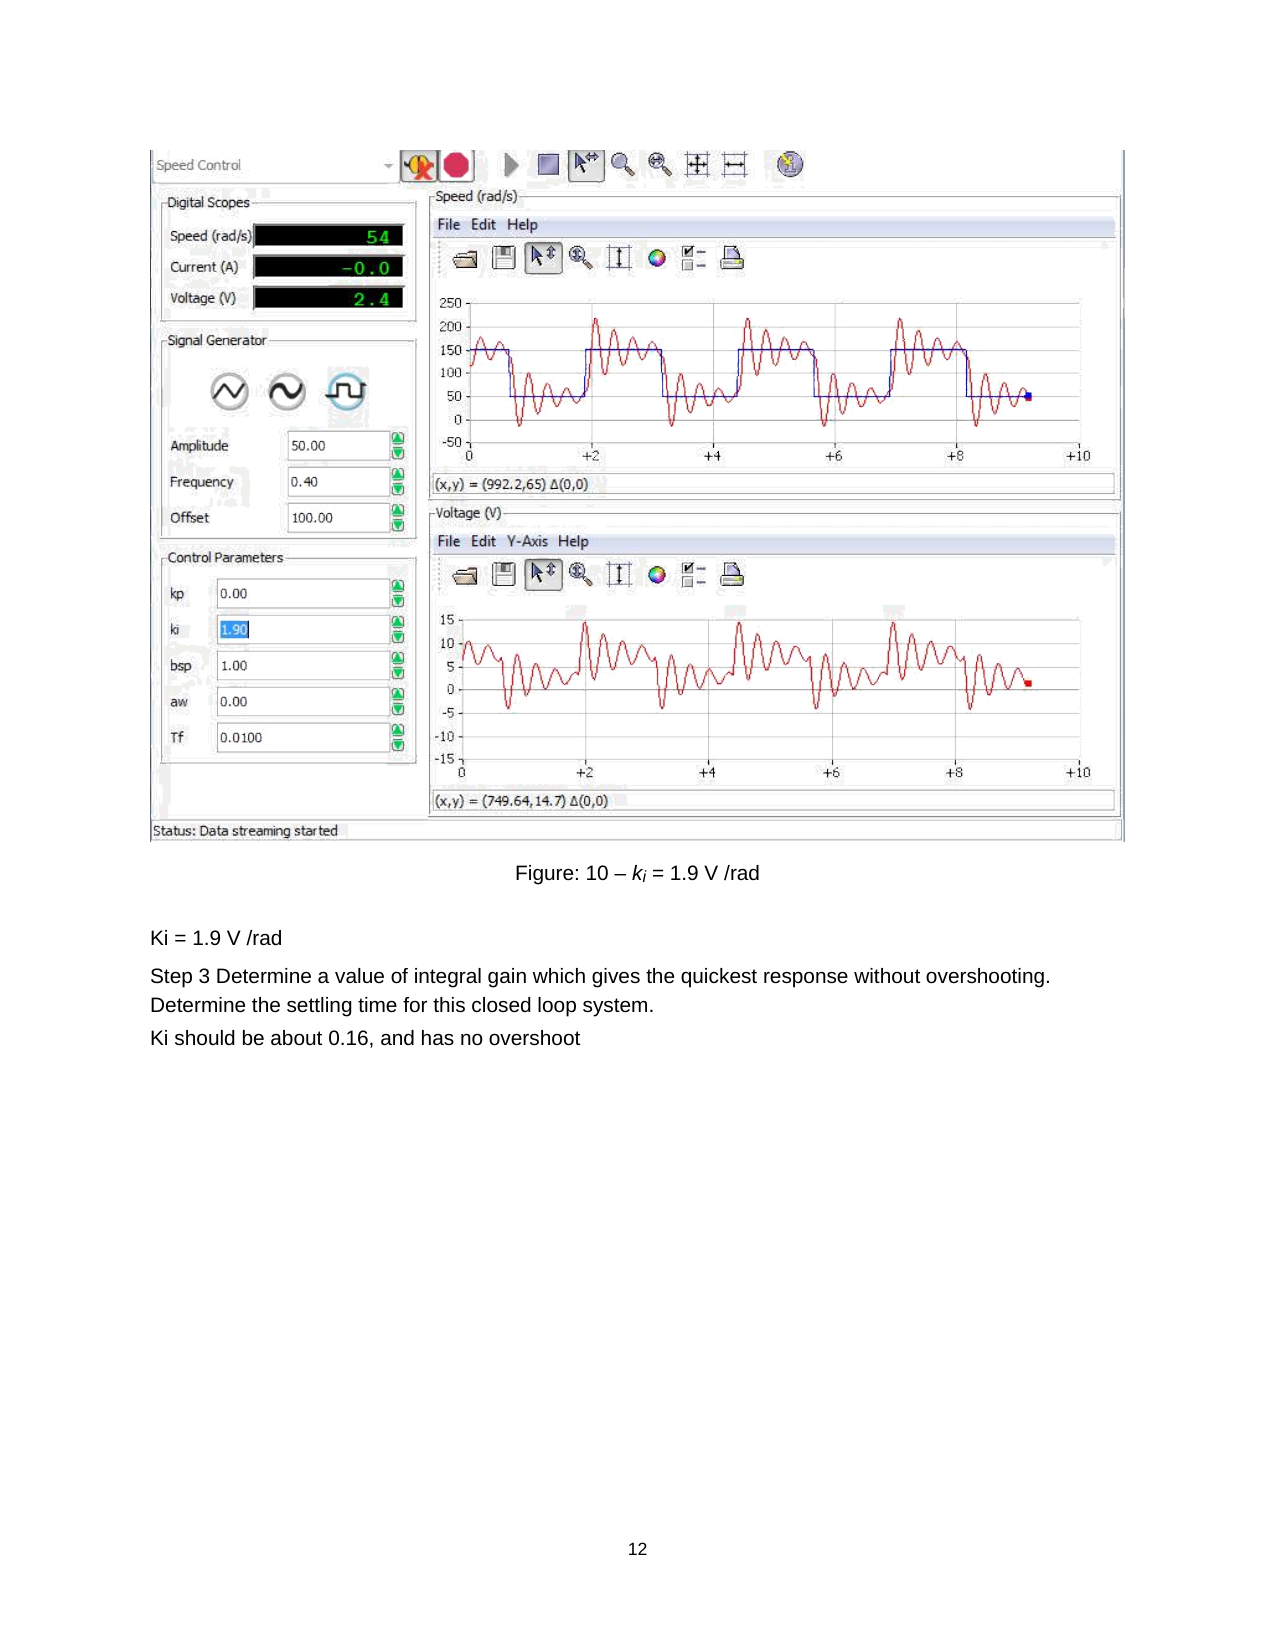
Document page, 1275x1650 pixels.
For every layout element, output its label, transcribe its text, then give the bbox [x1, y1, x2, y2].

text Step 3 Determine a value of integral gain which gives the quickest response without overshooting. Determine the settling time for this closed loop system. [150, 963, 1125, 1017]
text 12 [150, 1539, 1125, 1559]
text Ki = 1.9 V /rad [150, 926, 1125, 950]
picture [150, 150, 1125, 842]
text Ki should be about 0.16, and has no overshoot [150, 1026, 1125, 1049]
text Figure: 10 – ki = 1.9 V /rad [150, 854, 1125, 886]
